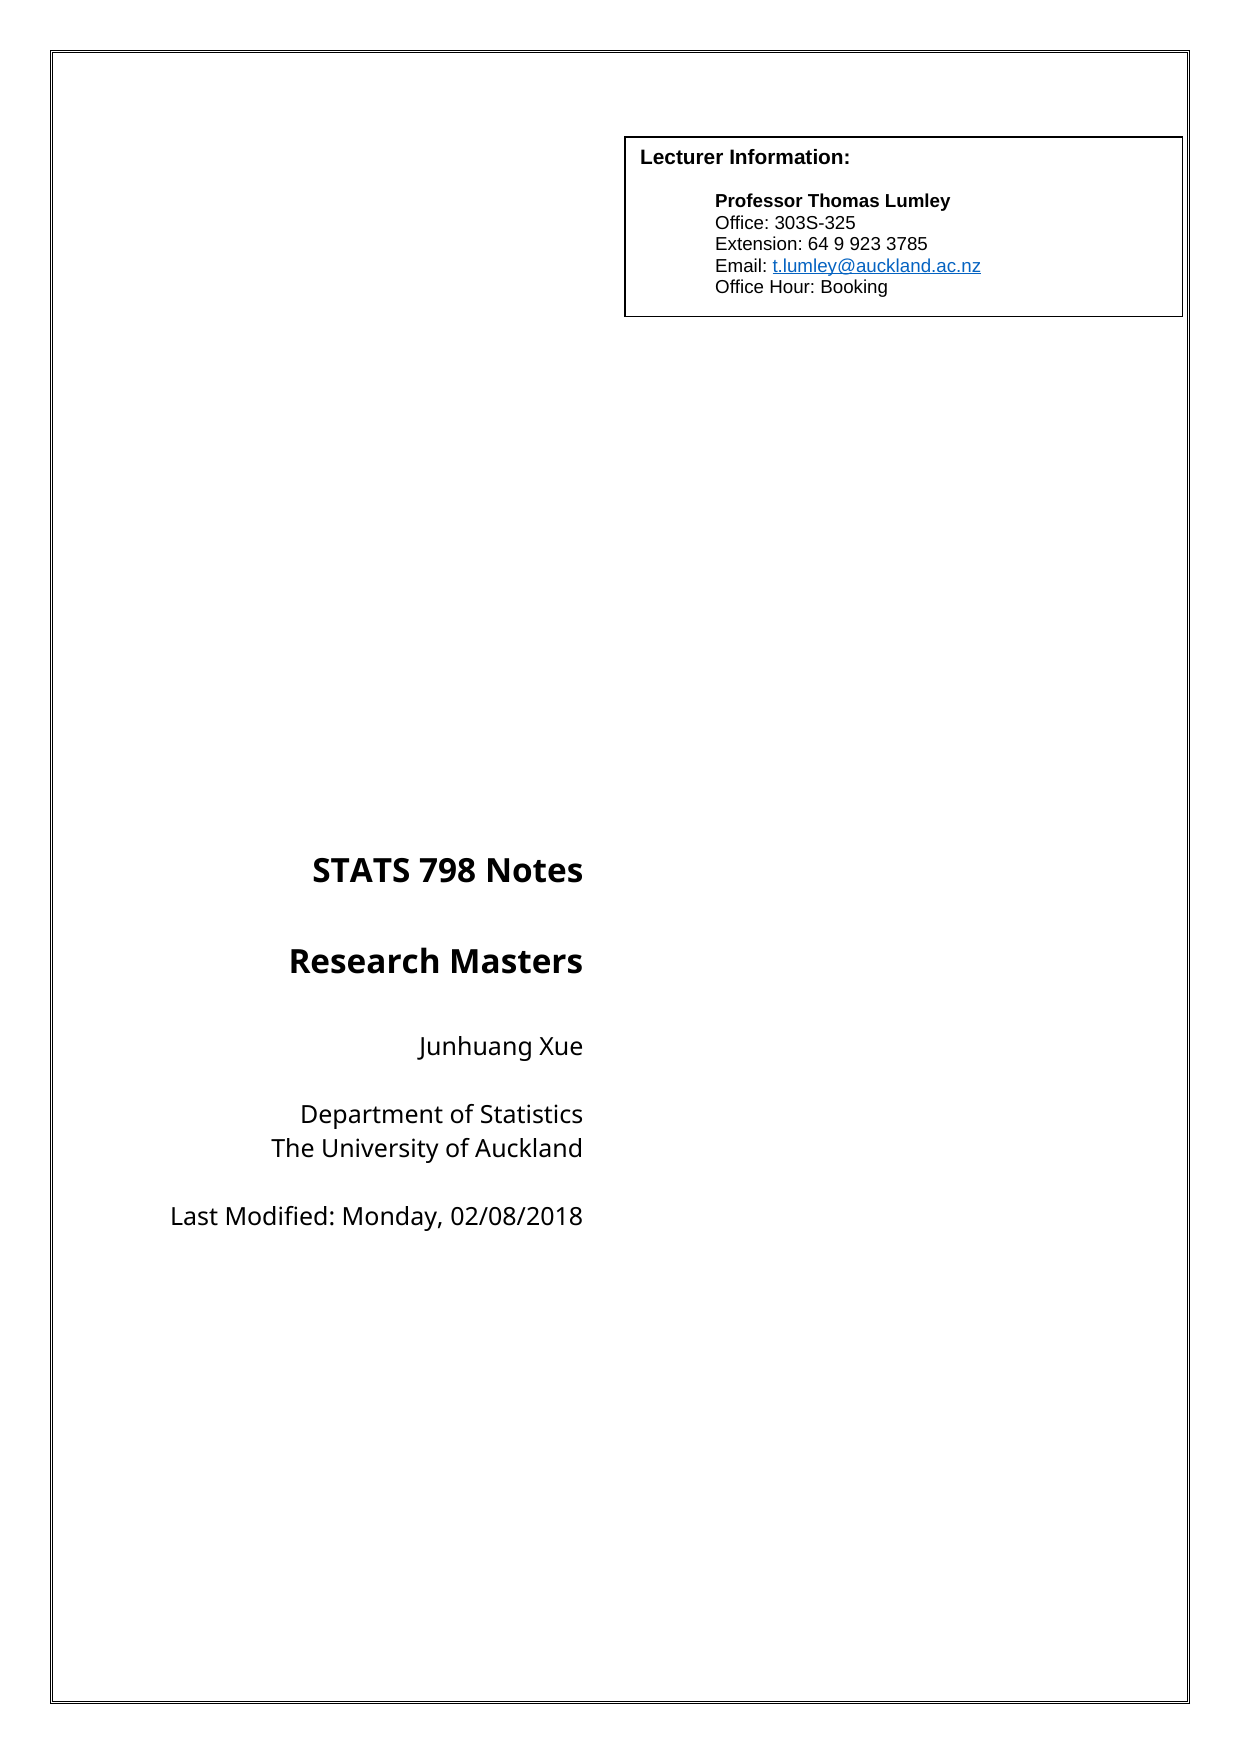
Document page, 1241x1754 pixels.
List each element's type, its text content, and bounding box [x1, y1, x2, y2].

title Junhuang Xue [75, 1029, 583, 1063]
title STATS 798 Notes [75, 847, 583, 892]
title Department of Statistics [75, 1097, 583, 1131]
title Last Modified: Monday, 02/08/2018 [75, 1199, 583, 1233]
title The University of Auckland [75, 1131, 583, 1165]
title Research Masters [75, 938, 583, 983]
